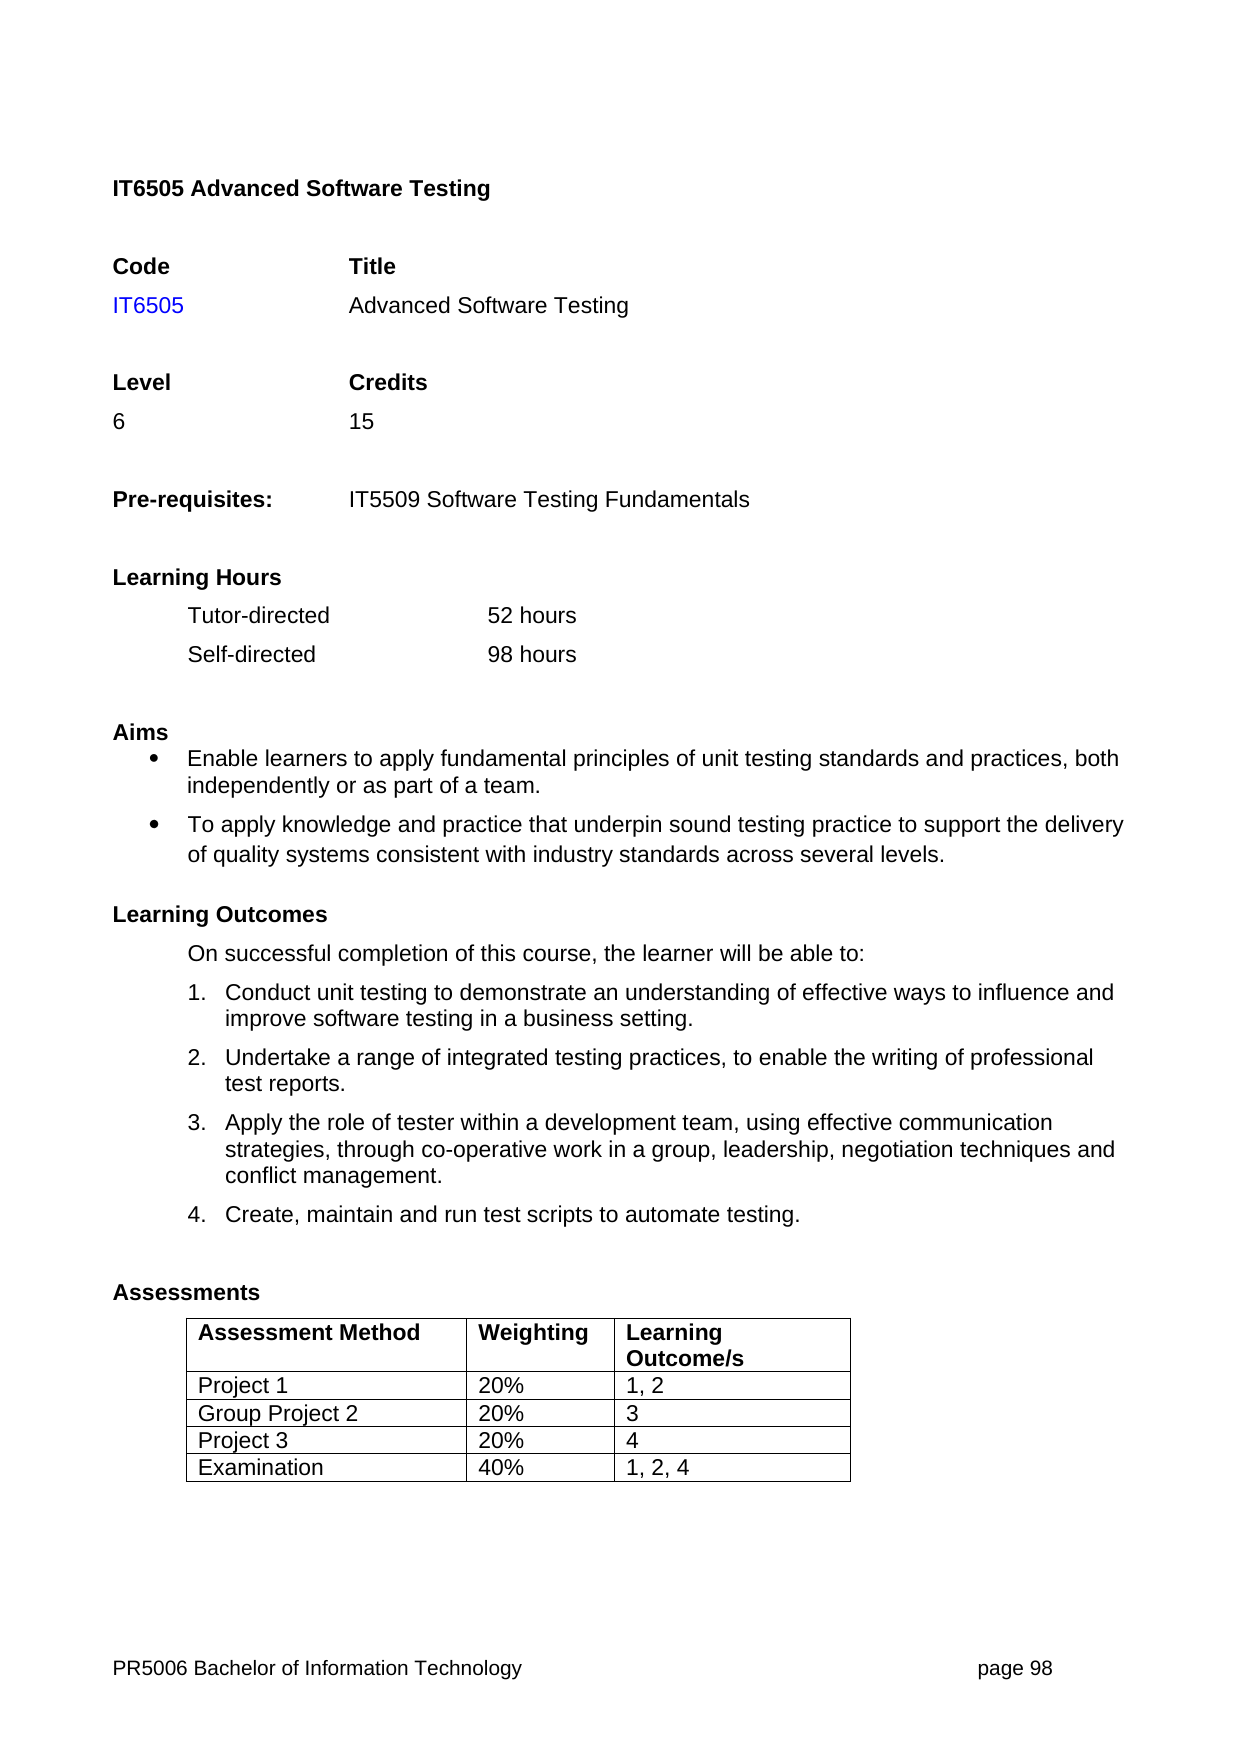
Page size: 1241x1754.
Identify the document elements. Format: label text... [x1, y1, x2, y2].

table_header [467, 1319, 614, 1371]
list Create, maintain and run test scripts to automate testing. [187, 1201, 1128, 1227]
text Aims [112, 719, 1128, 745]
text Pre-requisites: IT5509 Software Testing Fundamentals [112, 486, 1128, 512]
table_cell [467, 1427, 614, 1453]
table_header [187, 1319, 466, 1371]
text Code Title [112, 253, 1128, 279]
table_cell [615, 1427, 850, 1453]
text 6 15 [112, 408, 1128, 434]
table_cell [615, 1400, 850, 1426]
text Level Credits [112, 369, 1128, 396]
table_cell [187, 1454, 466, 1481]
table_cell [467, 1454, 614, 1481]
text Learning Outcomes [112, 901, 1128, 927]
list Conduct unit testing to demonstrate an understanding of effective ways to influence and improve software testing in a business setting. [187, 979, 1128, 1032]
text Self-directed 98 hours [187, 641, 1128, 668]
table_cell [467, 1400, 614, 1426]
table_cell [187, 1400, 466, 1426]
list To apply knowledge and practice that underpin sound testing practice to support the delivery of quality systems consistent with industry standards across several levels. [150, 811, 1128, 867]
text IT6505 Advanced Software Testing [112, 292, 1128, 318]
list Apply the role of tester within a development team, using effective communication strategies, through co-operative work in a group, leadership, negotiation techniques and conflict management. [187, 1109, 1128, 1188]
list Undertake a range of integrated testing practices, to enable the writing of professional test reports. [187, 1044, 1128, 1097]
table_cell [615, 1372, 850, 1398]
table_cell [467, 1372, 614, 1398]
text On successful completion of this course, the learner will be able to: [187, 940, 1128, 966]
text Tutor-directed 52 hours [187, 602, 1128, 629]
text Assessments [112, 1278, 1128, 1305]
text Learning Hours [112, 563, 1128, 590]
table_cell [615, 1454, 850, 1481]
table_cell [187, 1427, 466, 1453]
subtitle IT6505 Advanced Software Testing [112, 175, 1128, 201]
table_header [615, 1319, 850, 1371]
list Enable learners to apply fundamental principles of unit testing standards and practices, both independently or as part of a team. [150, 745, 1128, 798]
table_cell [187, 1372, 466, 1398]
